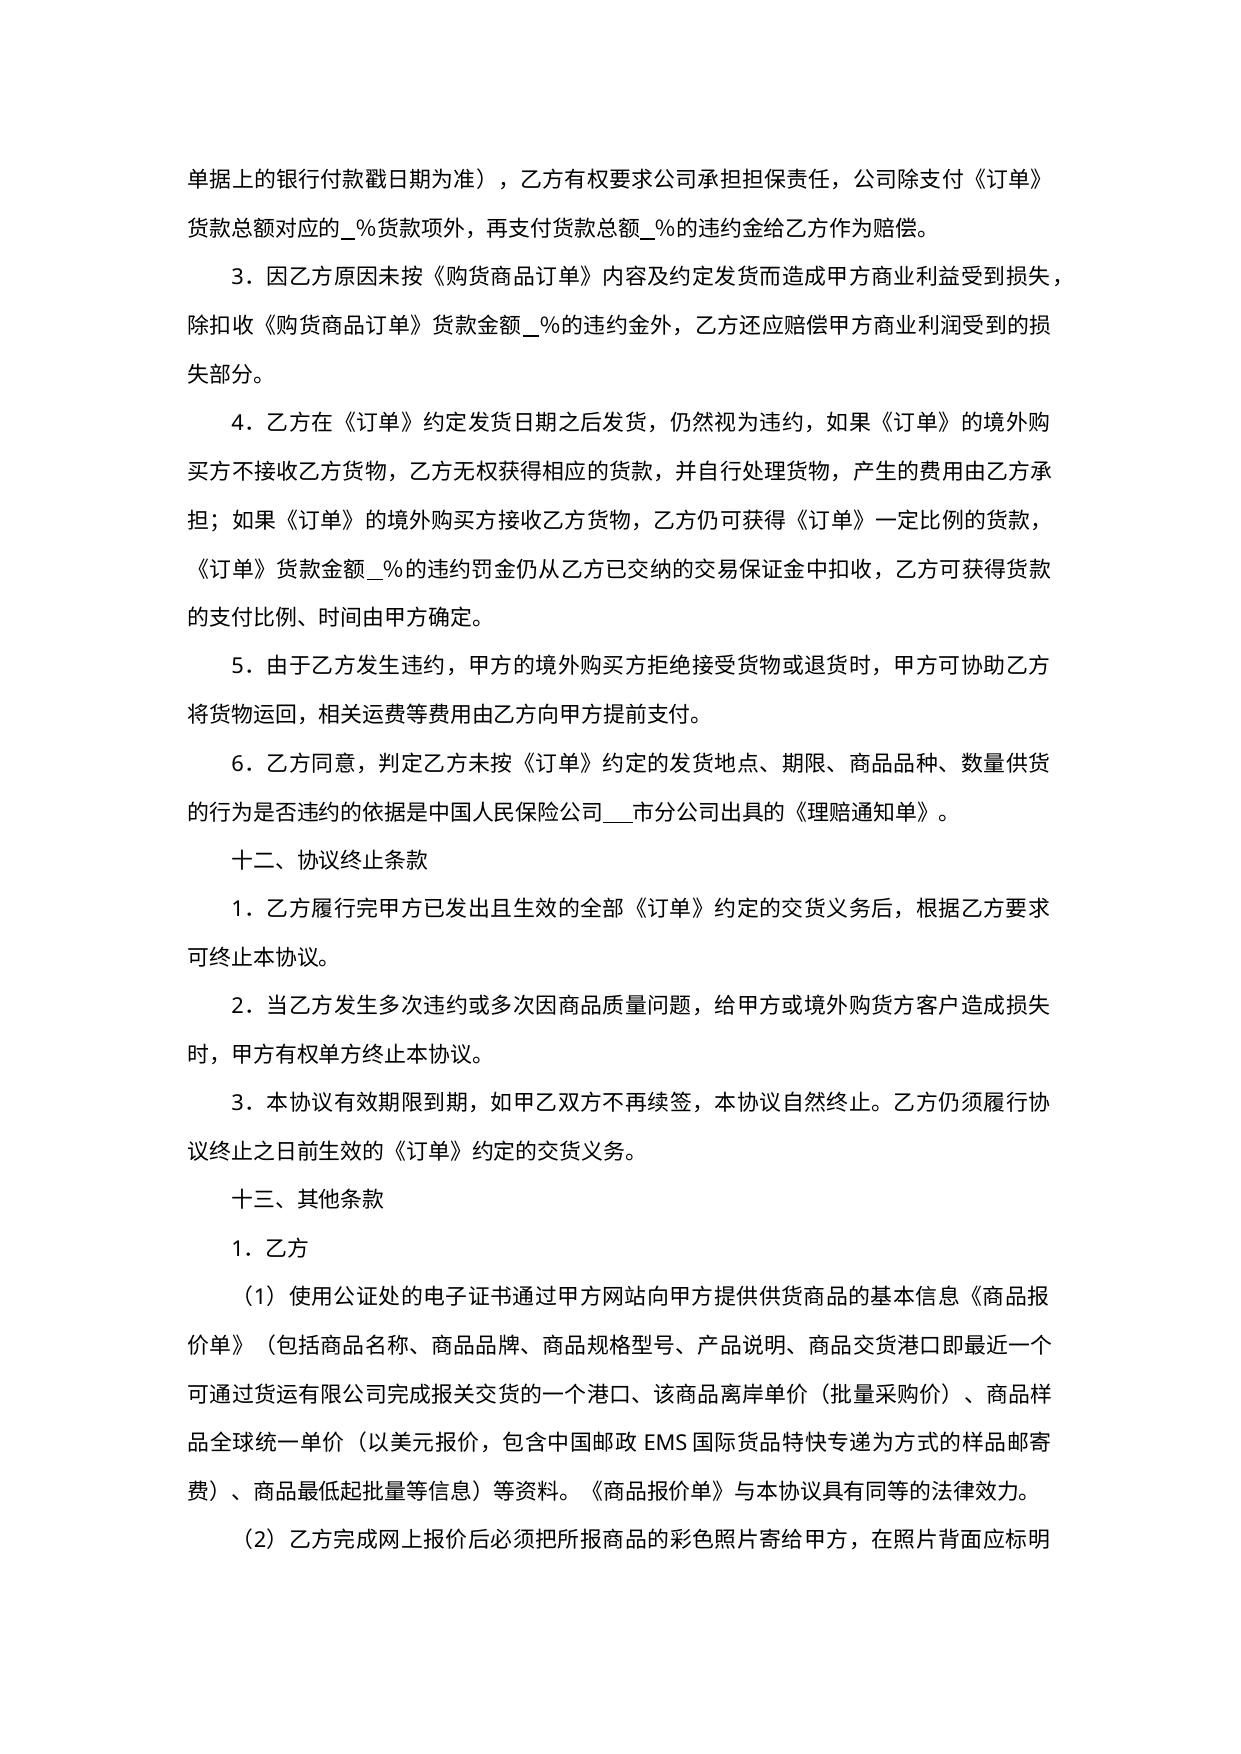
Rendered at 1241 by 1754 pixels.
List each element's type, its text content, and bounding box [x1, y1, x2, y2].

text 5．由于乙方发生违约，甲方的境外购买方拒绝接受货物或退货时，甲方可协助乙方将货物运回，相关运费等费用由乙方向甲方提前支付。 [187, 648, 1053, 729]
text 1．乙方履行完甲方已发出且生效的全部《订单》约定的交货义务后，根据乙方要求可终止本协议。 [187, 891, 1053, 972]
text 3．因乙方原因未按《购货商品订单》内容及约定发货而造成甲方商业利益受到损失，除扣收《购货商品订单》货款金额 ％的违约金外，乙方还应赔偿甲方商业利润受到的损失部分。 [187, 259, 1053, 389]
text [187, 1522, 1053, 1554]
text 4．乙方在《订单》约定发货日期之后发货，仍然视为违约，如果《订单》的境外购买方不接收乙方货物，乙方无权获得相应的货款，并自行处理货物，产生的费用由乙方承担；如果《订单》的境外购买方接收乙方货物，乙方仍可获得《订单》一定比例的货款，《订单》货款金额 ％的违约罚金仍从乙方已交纳的交易保证金中扣收，乙方可获得货款的支付比例、时间由甲方确定。 [187, 405, 1053, 632]
text 十三、其他条款 [187, 1182, 1053, 1214]
text （1）使用公证处的电子证书通过甲方网站向甲方提供供货商品的基本信息《商品报价单》（包括商品名称、商品品牌、商品规格型号、产品说明、商品交货港口即最近一个可通过货运有限公司完成报关交货的一个港口、该商品离岸单价（批量采购价）、商品样品全球统一单价（以美元报价，包含中国邮政EMS国际货品特快专递为方式的样品邮寄费）、商品最低起批量等信息）等资料。《商品报价单》与本协议具有同等的法律效力。 [187, 1279, 1053, 1506]
text 3．本协议有效期限到期，如甲乙双方不再续签，本协议自然终止。乙方仍须履行协议终止之日前生效的《订单》约定的交货义务。 [187, 1085, 1053, 1166]
text 6．乙方同意，判定乙方未按《订单》约定的发货地点、期限、商品品种、数量供货的行为是否违约的依据是中国人民保险公司 市分公司出具的《理赔通知单》。 [187, 745, 1053, 827]
text 十二、协议终止条款 [187, 842, 1053, 875]
text 2．当乙方发生多次违约或多次因商品质量问题，给甲方或境外购货方客户造成损失时，甲方有权单方终止本协议。 [187, 988, 1053, 1069]
text 1．乙方 [187, 1230, 1053, 1263]
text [187, 162, 1053, 243]
